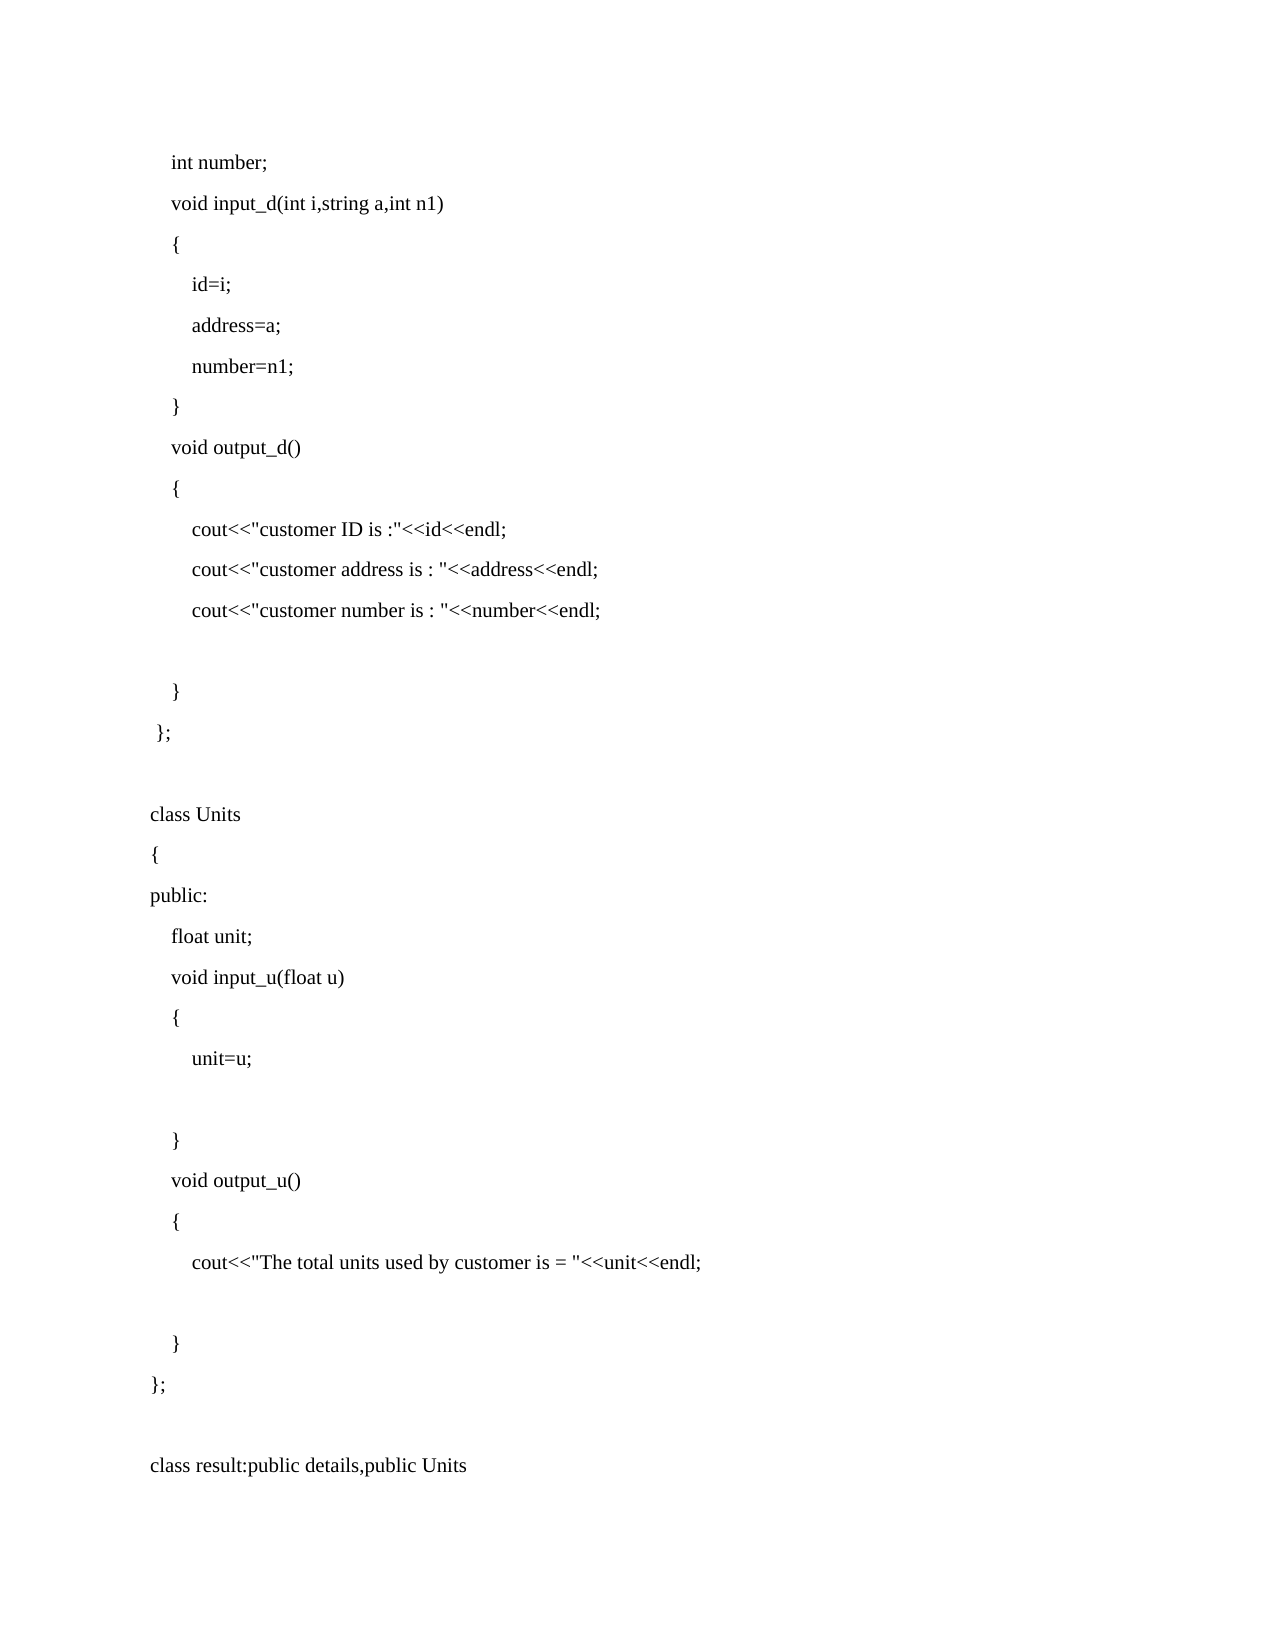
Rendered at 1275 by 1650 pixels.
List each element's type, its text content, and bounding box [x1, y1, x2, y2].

text { [150, 1005, 1125, 1029]
text class result:public details,public Units [150, 1453, 1125, 1477]
text int number; [150, 150, 1125, 174]
text { [150, 476, 1125, 500]
text { [150, 842, 1125, 866]
text } [150, 1331, 1125, 1355]
text }; [150, 720, 1125, 744]
text class Units [150, 802, 1125, 826]
text number=n1; [150, 354, 1125, 378]
text cout<<"The total units used by customer is = "<<unit<<endl; [150, 1250, 1125, 1274]
text } [150, 679, 1125, 703]
text void input_d(int i,string a,int n1) [150, 191, 1125, 215]
text } [150, 1127, 1125, 1152]
text cout<<"customer number is : "<<number<<endl; [150, 598, 1125, 622]
text float unit; [150, 924, 1125, 948]
text cout<<"customer ID is :"<<id<<endl; [150, 517, 1125, 541]
text unit=u; [150, 1046, 1125, 1070]
text id=i; [150, 272, 1125, 296]
text } [150, 394, 1125, 418]
text public: [150, 883, 1125, 907]
text void output_u() [150, 1168, 1125, 1192]
text { [150, 1209, 1125, 1233]
text cout<<"customer address is : "<<address<<endl; [150, 557, 1125, 581]
text void input_u(float u) [150, 964, 1125, 989]
text }; [150, 1372, 1125, 1396]
text void output_d() [150, 435, 1125, 459]
text { [150, 231, 1125, 256]
text address=a; [150, 313, 1125, 337]
